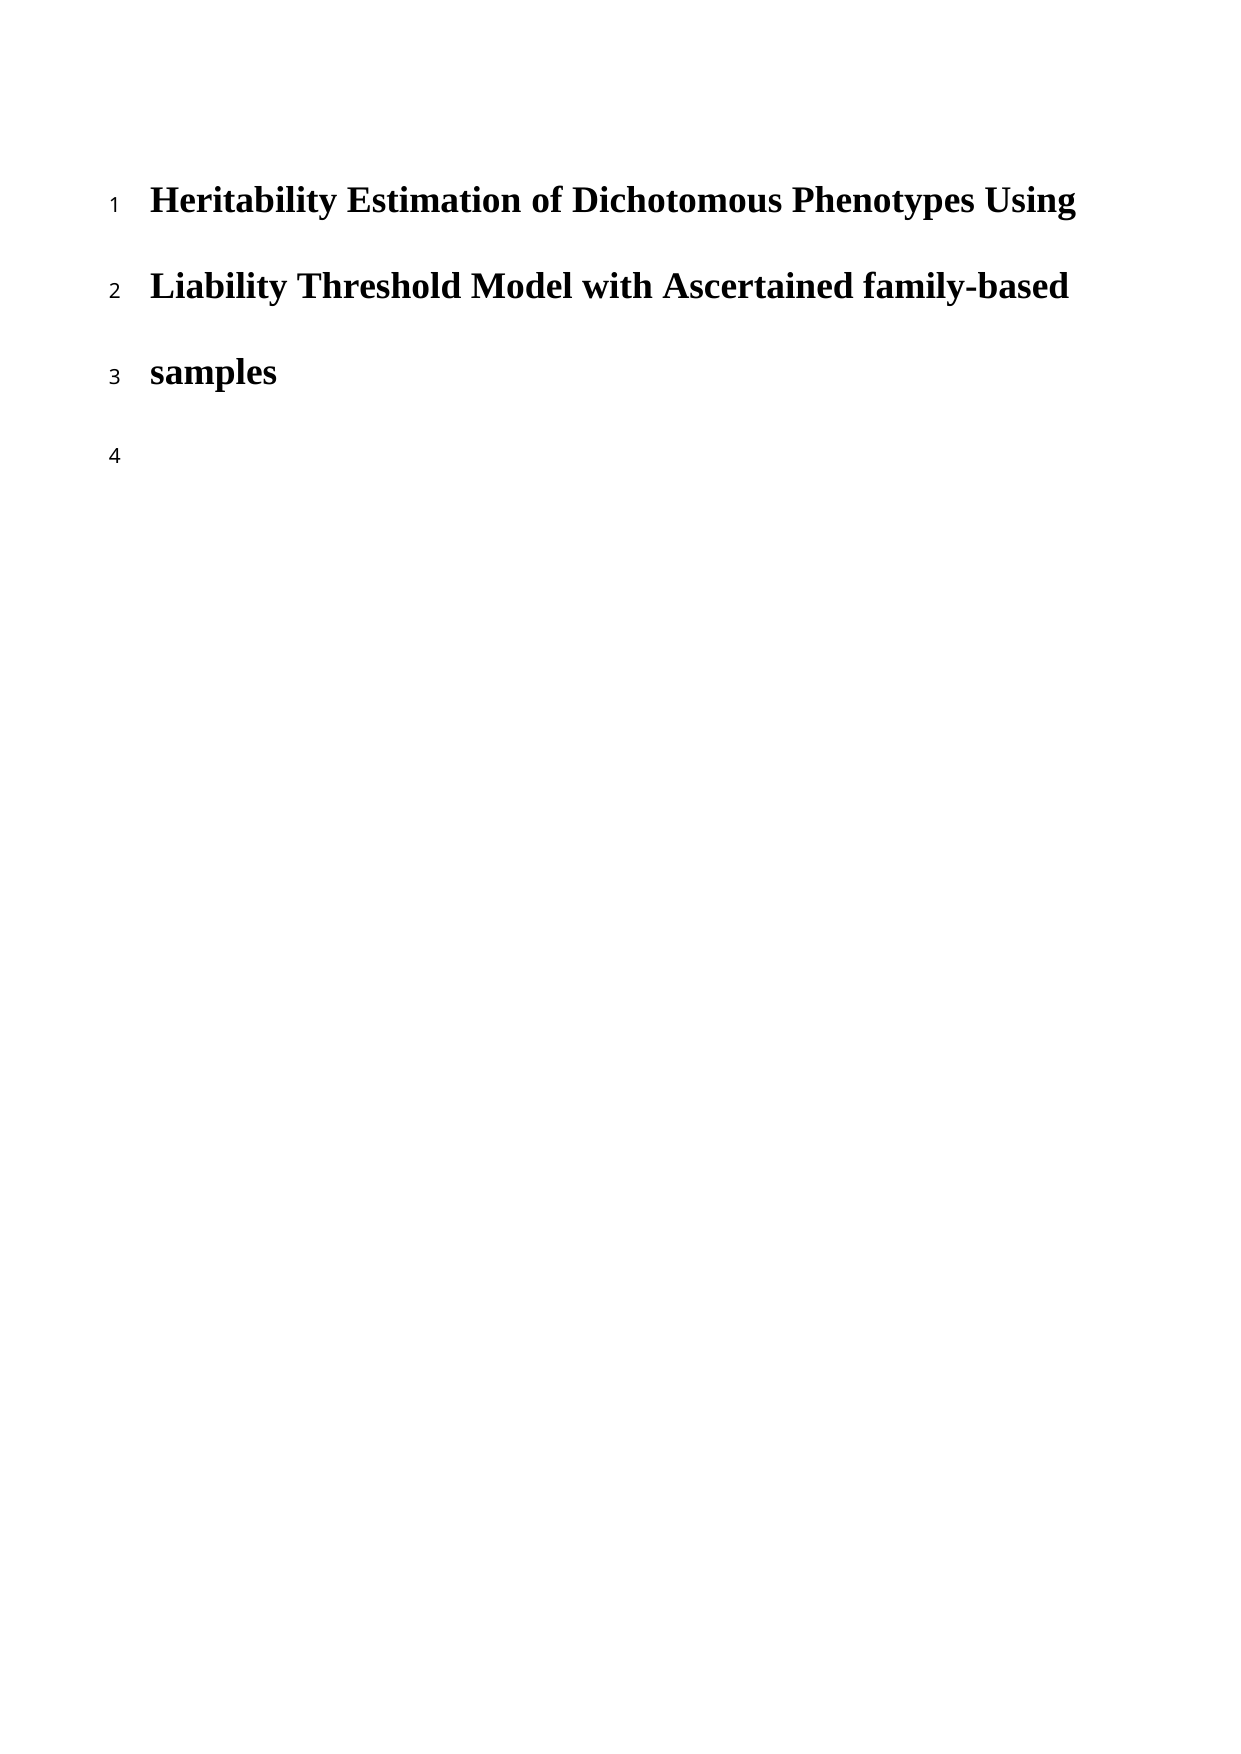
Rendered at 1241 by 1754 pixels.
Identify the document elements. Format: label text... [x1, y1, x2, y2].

title Heritability Estimation of Dichotomous Phenotypes Using Liability Threshold Model with Ascertained family-based samples [150, 177, 1090, 393]
